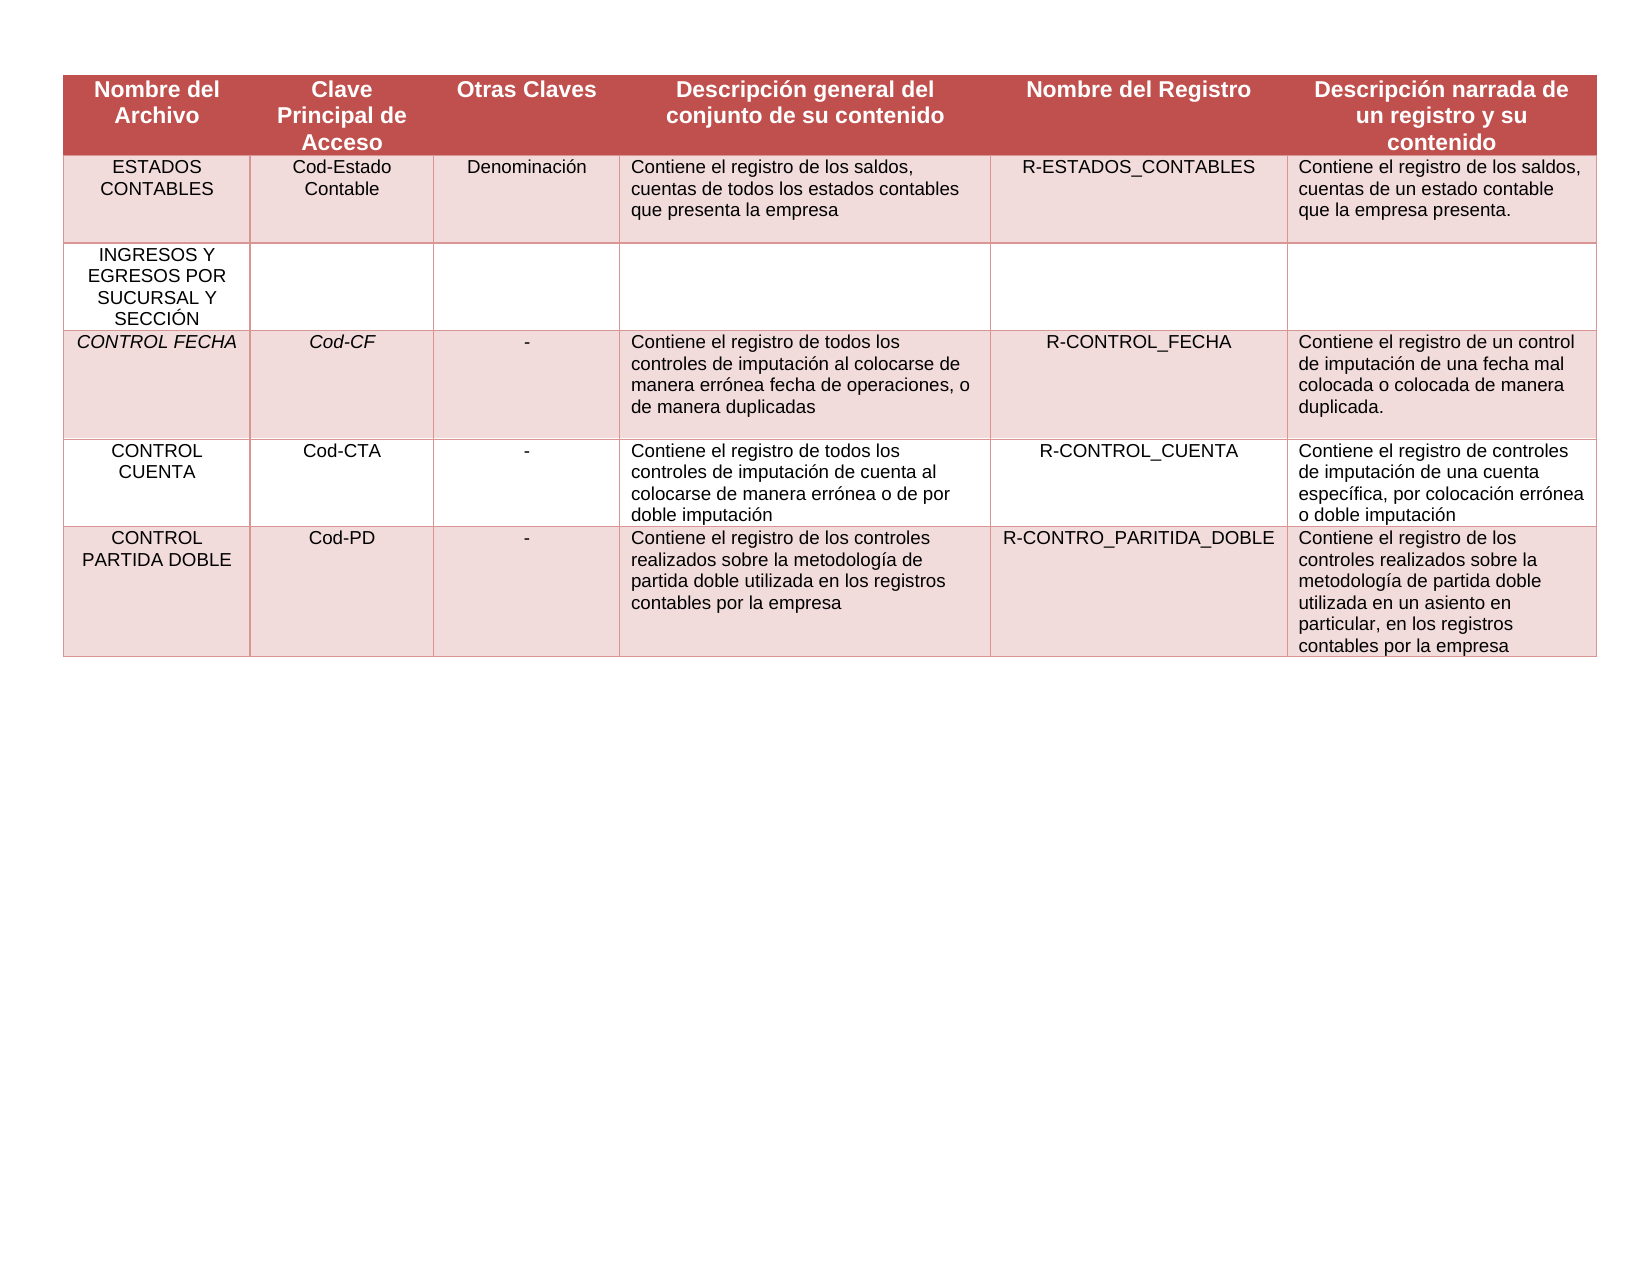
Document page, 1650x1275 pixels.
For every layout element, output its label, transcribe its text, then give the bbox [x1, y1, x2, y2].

table_cell [1288, 244, 1596, 330]
table_cell Contiene el registro de un control de imputación de una fecha mal colocada o colocada de manera duplicada. [1288, 331, 1596, 438]
table_cell [251, 244, 433, 330]
table_cell Cod-CTA [251, 440, 433, 526]
table_cell Contiene el registro de los controles realizados sobre la metodología de partida doble utilizada en los registros contables por la empresa [620, 527, 990, 656]
table_cell Contiene el registro de controles de imputación de una cuenta específica, por colocación errónea o doble imputación [1288, 440, 1596, 526]
table_cell R-CONTROL_CUENTA [991, 440, 1287, 526]
table_header Clave Principal de Acceso [251, 76, 433, 155]
table_header Descripción narrada de un registro y su contenido [1288, 76, 1596, 155]
table_cell Contiene el registro de todos los controles de imputación de cuenta al colocarse de manera errónea o de por doble imputación [620, 440, 990, 526]
table_cell Cod-CF [251, 331, 433, 438]
table_cell CONTROL CUENTA [64, 440, 249, 526]
table_cell Contiene el registro de los saldos, cuentas de todos los estados contables que presenta la empresa [620, 156, 990, 242]
table_cell R-CONTRO_PARITIDA_DOBLE [991, 527, 1287, 656]
table_cell Cod-Estado Contable [251, 156, 433, 242]
table_cell - [434, 331, 619, 438]
table_cell R-ESTADOS_CONTABLES [991, 156, 1287, 242]
table_cell Contiene el registro de los controles realizados sobre la metodología de partida doble utilizada en un asiento en particular, en los registros contables por la empresa [1288, 527, 1596, 656]
table_cell [434, 244, 619, 330]
table_cell Denominación [434, 156, 619, 242]
table_cell [620, 244, 990, 330]
table_cell CONTROL FECHA [64, 331, 249, 438]
table_header Otras Claves [434, 76, 619, 155]
table_header Descripción general del conjunto de su contenido [620, 76, 990, 155]
table_cell Cod-PD [251, 527, 433, 656]
table_cell R-CONTROL_FECHA [991, 331, 1287, 438]
table_cell Contiene el registro de todos los controles de imputación al colocarse de manera errónea fecha de operaciones, o de manera duplicadas [620, 331, 990, 438]
table_header Nombre del Registro [991, 76, 1287, 155]
table_cell - [434, 527, 619, 656]
table_cell - [434, 440, 619, 526]
table_cell CONTROL PARTIDA DOBLE [64, 527, 249, 656]
table_cell [991, 244, 1287, 330]
table_cell ESTADOS CONTABLES [64, 156, 249, 242]
table_cell INGRESOS Y EGRESOS POR SUCURSAL Y SECCIÓN [64, 244, 249, 330]
table_header Nombre del Archivo [64, 76, 249, 155]
table_cell Contiene el registro de los saldos, cuentas de un estado contable que la empresa presenta. [1288, 156, 1596, 242]
